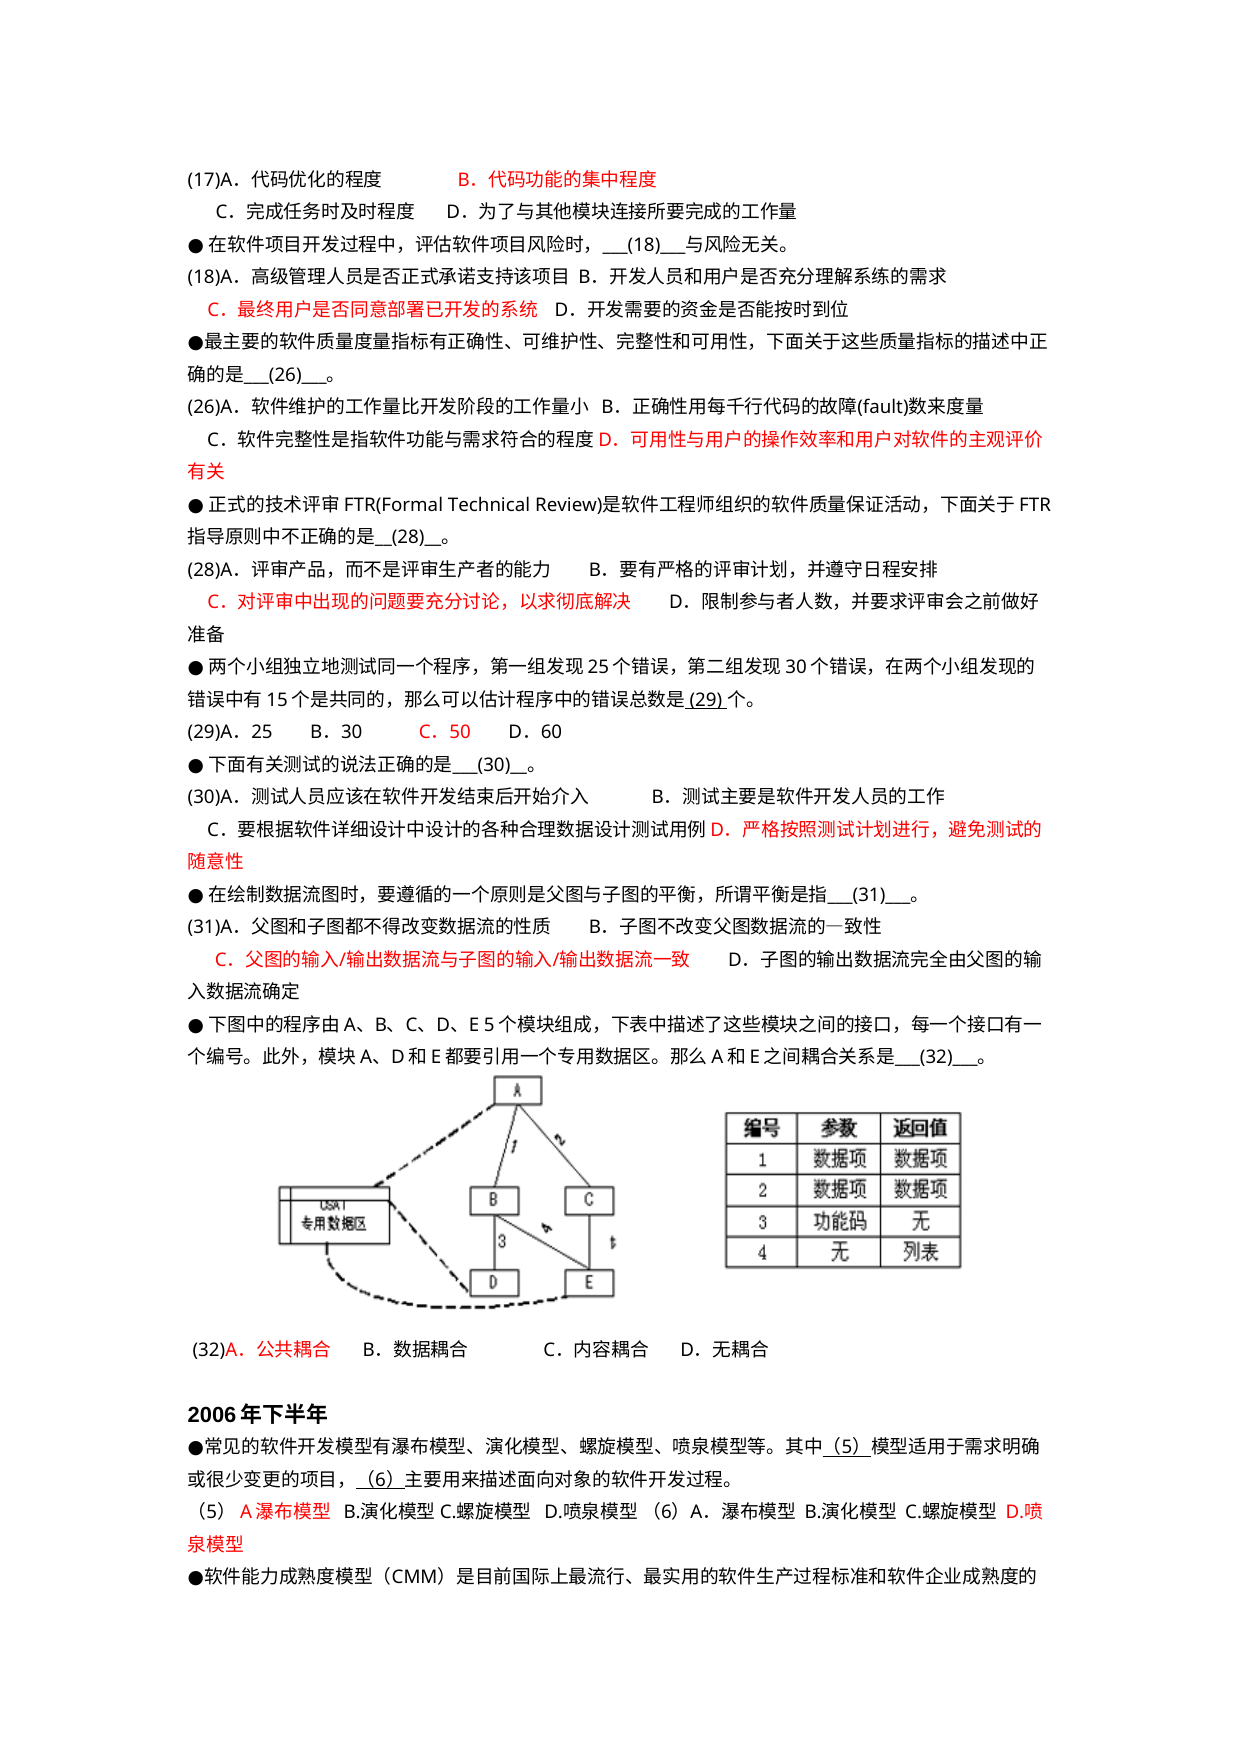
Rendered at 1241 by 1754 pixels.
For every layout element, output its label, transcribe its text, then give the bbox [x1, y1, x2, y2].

text ● 两个小组独立地测试同一个程序，第一组发现25个错误，第二组发现30个错误，在两个小组发现的错误中有15个是共同的，那么可以估计程序中的错误总数是 (29) 个。 (29)A．25 B．30 C．50 D．60 [187, 649, 1053, 747]
text (32)A．公共耦合 B．数据耦合 C．内容耦合 D．无耦合 [187, 1332, 1053, 1364]
text (17)A．代码优化的程度 B．代码功能的集中程度 [187, 162, 1053, 194]
text ● 在绘制数据流图时，要遵循的一个原则是父图与子图的平衡，所谓平衡是指___(31)___。 (31)A．父图和子图都不得改变数据流的性质 B．子图不改变父图数据流的—致性 C．父图的输入/输出数据流与子图的输入/输出数据流一致 D．子图的输出数据流完全由父图的输入数据流确定 [187, 877, 1053, 1007]
text ●常见的软件开发模型有瀑布模型、演化模型、螺旋模型、喷泉模型等。其中（5）模型适用于需求明确或很少变更的项目，（6）主要用来描述面向对象的软件开发过程。 [187, 1429, 1053, 1494]
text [187, 1559, 1053, 1592]
picture [270, 1072, 970, 1323]
text ● 正式的技术评审FTR(Formal Technical Review)是软件工程师组织的软件质量保证活动，下面关于FTR指导原则中不正确的是__(28)__。 (28)A．评审产品，而不是评审生产者的能力 B．要有严格的评审计划，并遵守日程安排 C．对评审中出现的问题要充分讨论，以求彻底解决 D．限制参与者人数，并要求评审会之前做好准备 [187, 487, 1053, 649]
text （5） A瀑布模型 B.演化模型 C.螺旋模型 D.喷泉模型 （6）A．瀑布模型 B.演化模型 C.螺旋模型 D.喷泉模型 [187, 1494, 1053, 1559]
text ● 下面有关测试的说法正确的是___(30)__。 (30)A．测试人员应该在软件开发结束后开始介入 B．测试主要是软件开发人员的工作 C．要根据软件详细设计中设计的各种合理数据设计测试用例D．严格按照测试计划进行，避免测试的随意性 [187, 747, 1053, 877]
subtitle 2006年下半年 [187, 1397, 1053, 1429]
text ● 下图中的程序由A、B、C、D、E 5个模块组成，下表中描述了这些模块之间的接口，每一个接口有一个编号。此外，模块A、D和E都要引用一个专用数据区。那么A和E之间耦合关系是___(32)___。 [187, 1007, 1053, 1072]
text ●最主要的软件质量度量指标有正确性、可维护性、完整性和可用性，下面关于这些质量指标的描述中正确的是___(26)___。 (26)A．软件维护的工作量比开发阶段的工作量小 B．正确性用每千行代码的故障(fault)数来度量 C．软件完整性是指软件功能与需求符合的程度 D．可用性与用户的操作效率和用户对软件的主观评价有关 [187, 324, 1053, 487]
text ● 在软件项目开发过程中，评估软件项目风险时，___(18)___与风险无关。 (18)A．高级管理人员是否正式承诺支持该项目 B．开发人员和用户是否充分理解系练的需求 C．最终用户是否同意部署已开发的系统 D．开发需要的资金是否能按时到位 [187, 227, 1053, 324]
text C．完成任务时及时程度 D．为了与其他模块连接所要完成的工作量 [187, 194, 1053, 227]
